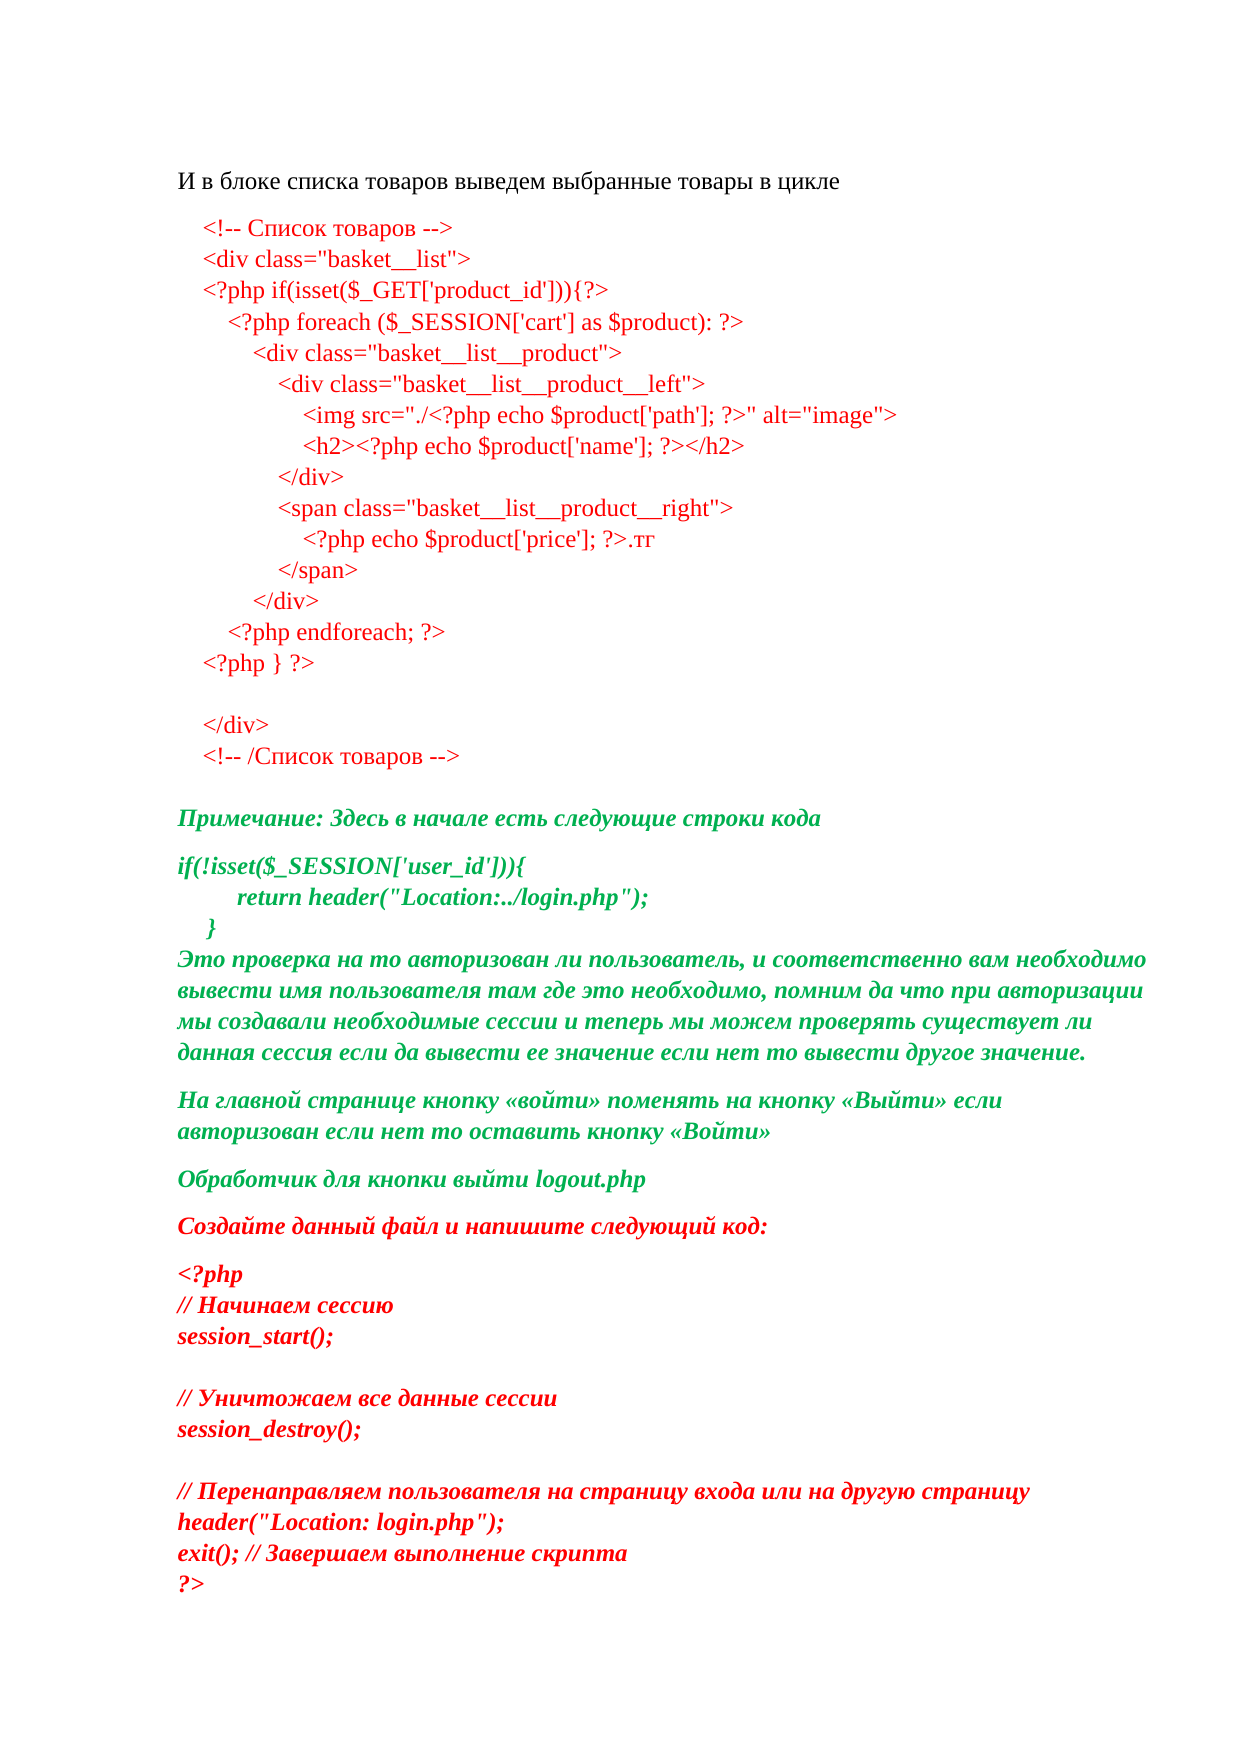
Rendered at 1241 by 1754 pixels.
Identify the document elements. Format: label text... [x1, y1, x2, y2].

text </div> [177, 710, 1152, 739]
text Создайте данный файл и напишите следующий код: [177, 1211, 1152, 1240]
text exit(); // Завершаем выполнение скрипта [177, 1538, 1152, 1567]
text И в блоке списка товаров выведем выбранные товары в цикле [177, 166, 1152, 194]
text Примечание: Здесь в начале есть следующие строки кода [177, 803, 1152, 832]
text if(!isset($_SESSION['user_id'])){ [177, 851, 1152, 880]
text <div class="basket__list__product__left"> [177, 369, 1152, 397]
text <?php if(isset($_GET['product_id'])){?> [177, 276, 1152, 304]
text return header("Location:../login.php"); [177, 882, 1152, 911]
text <img src="./<?php echo $product['path']; ?>" alt="image"> [177, 400, 1152, 428]
text На главной странице кнопку «войти» поменять на кнопку «Выйти» если авторизован если нет то оставить кнопку «Войти» [177, 1085, 1152, 1145]
text Это проверка на то авторизован ли пользователь, и соответственно вам необходимо вывести имя пользователя там где это необходимо, помним да что при авторизации мы создавали необходимые сессии и теперь мы можем проверять существует ли данная сессия если да вывести ее значение если нет то вывести другое значение. [177, 944, 1152, 1066]
text session_start(); [177, 1321, 1152, 1350]
text </span> [177, 555, 1152, 584]
text <?php [177, 1259, 1152, 1288]
text </div> [177, 462, 1152, 491]
text </div> [177, 586, 1152, 615]
text <h2><?php echo $product['name']; ?></h2> [177, 431, 1152, 459]
text <div class="basket__list__product"> [177, 338, 1152, 366]
text <!-- Список товаров --> [177, 213, 1152, 242]
text <?php } ?> [177, 648, 1152, 677]
text <?php echo $product['price']; ?>.тг [177, 524, 1152, 553]
text Обработчик для кнопки выйти logout.php [177, 1164, 1152, 1192]
text <?php foreach ($_SESSION['cart'] as $product): ?> [177, 307, 1152, 335]
text ?> [177, 1569, 1152, 1598]
text // Уничтожаем все данные сессии [177, 1383, 1152, 1412]
text <div class="basket__list"> [177, 244, 1152, 273]
text <!-- /Список товаров --> [177, 741, 1152, 770]
text session_destroy(); [177, 1414, 1152, 1443]
text } [177, 913, 1152, 942]
text <?php endforeach; ?> [177, 617, 1152, 646]
text // Перенаправляем пользователя на страницу входа или на другую страницу [177, 1476, 1152, 1505]
text header("Location: login.php"); [177, 1507, 1152, 1536]
text <span class="basket__list__product__right"> [177, 493, 1152, 522]
text // Начинаем сессию [177, 1290, 1152, 1319]
